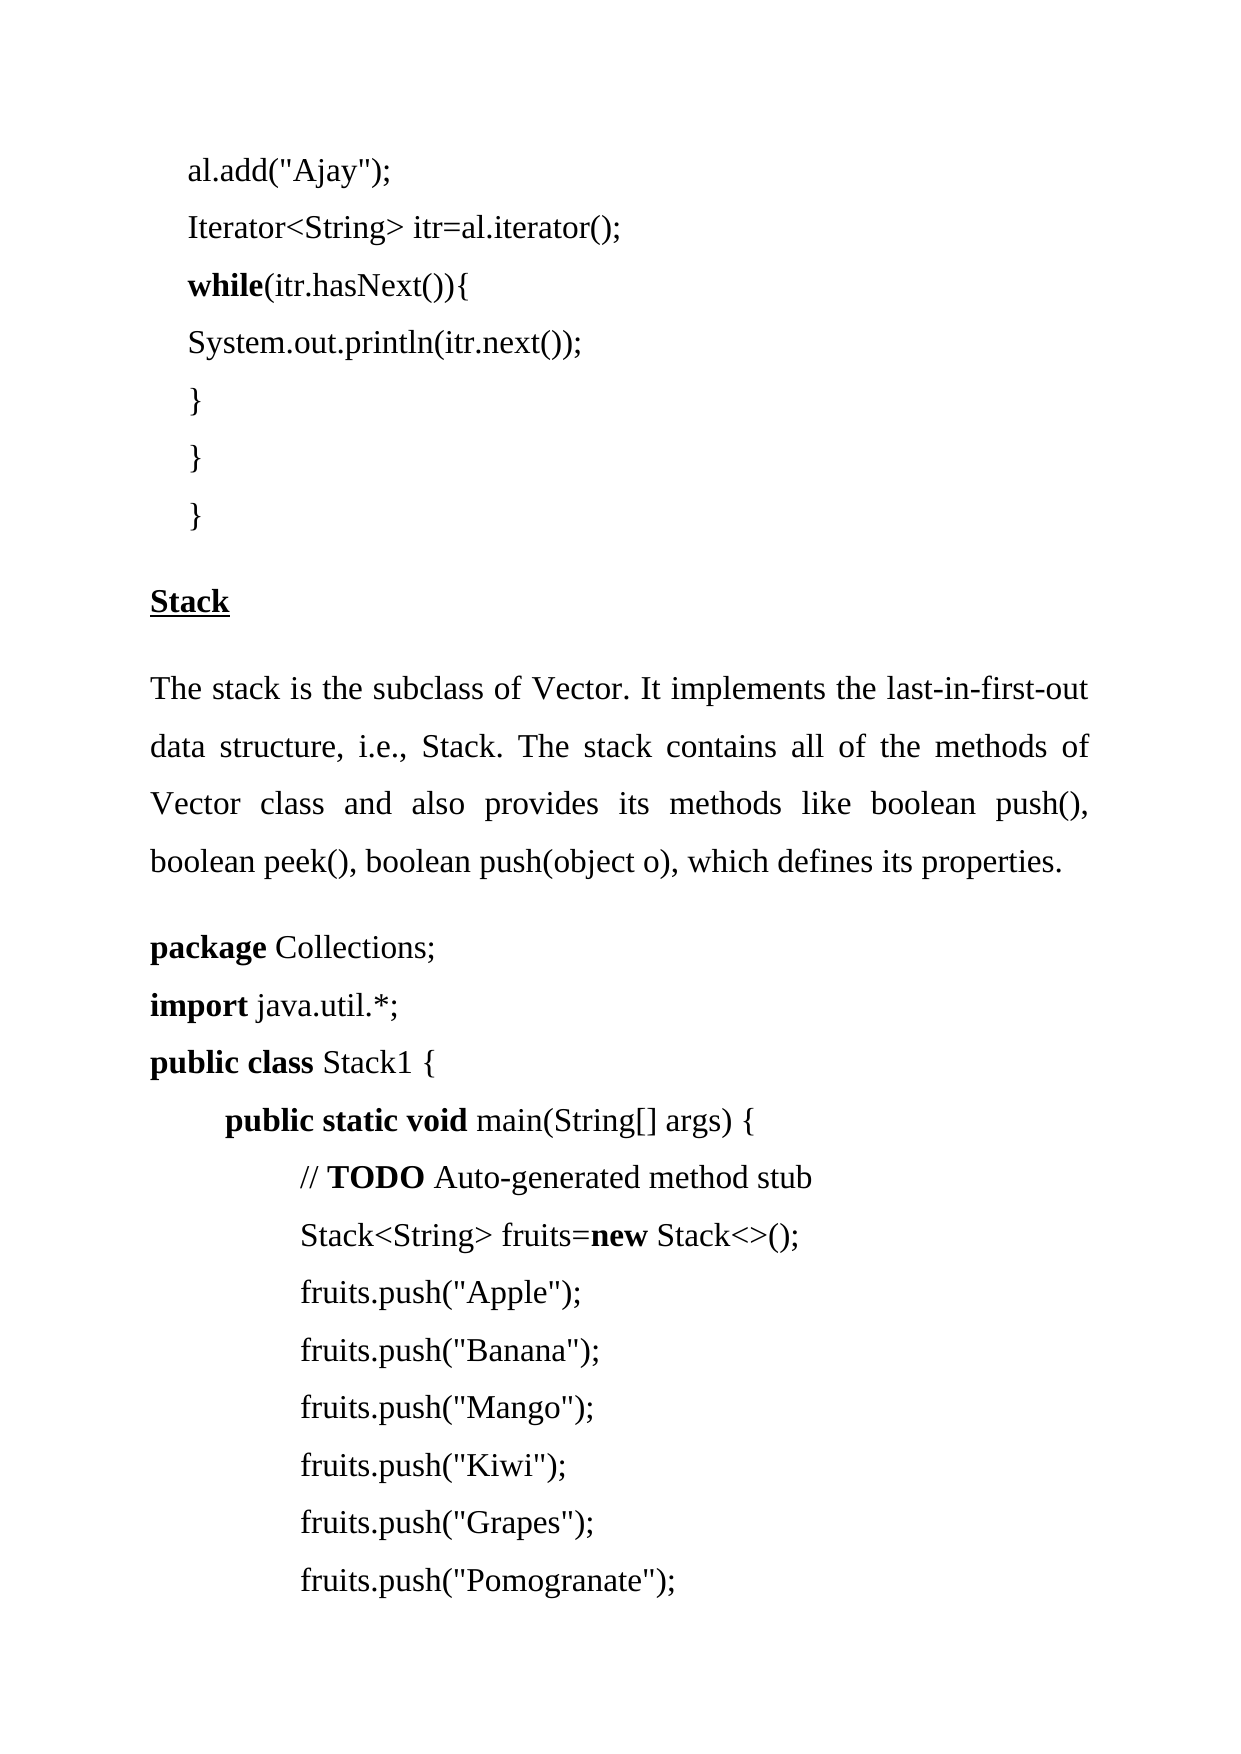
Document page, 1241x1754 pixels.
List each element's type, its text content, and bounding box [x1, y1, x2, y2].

text System.out.println(itr.next()); [187, 322, 1090, 361]
text fruits.push("Apple"); [150, 1272, 1090, 1311]
text The stack is the subclass of Vector. It implements the last-in-first-out data structure, i.e., Stack. The stack contains all of the methods of Vector class and also provides its methods like boolean push(), boolean peek(), boolean push(object o), which defines its properties. [150, 668, 1090, 879]
text fruits.push("Grapes"); [150, 1502, 1090, 1541]
text import java.util.*; [150, 985, 1090, 1023]
text Iterator<String> itr=al.iterator(); [187, 207, 1090, 246]
text fruits.push("Banana"); [150, 1330, 1090, 1368]
text al.add("Ajay"); [187, 150, 1090, 188]
text fruits.push("Mango"); [150, 1387, 1090, 1426]
subtitle Stack [150, 582, 1090, 620]
text public static void main(String[] args) { [150, 1100, 1090, 1138]
text package Collections; [150, 927, 1090, 966]
text fruits.push("Pomogranate"); [150, 1560, 1090, 1598]
text } [187, 495, 1090, 533]
text fruits.push("Kiwi"); [150, 1445, 1090, 1483]
text } [187, 380, 1090, 418]
text while(itr.hasNext()){ [187, 265, 1090, 303]
text } [187, 437, 1090, 476]
text // TODO Auto-generated method stub [150, 1157, 1090, 1196]
text public class Stack1 { [150, 1042, 1090, 1081]
text Stack<String> fruits=new Stack<>(); [150, 1215, 1090, 1253]
